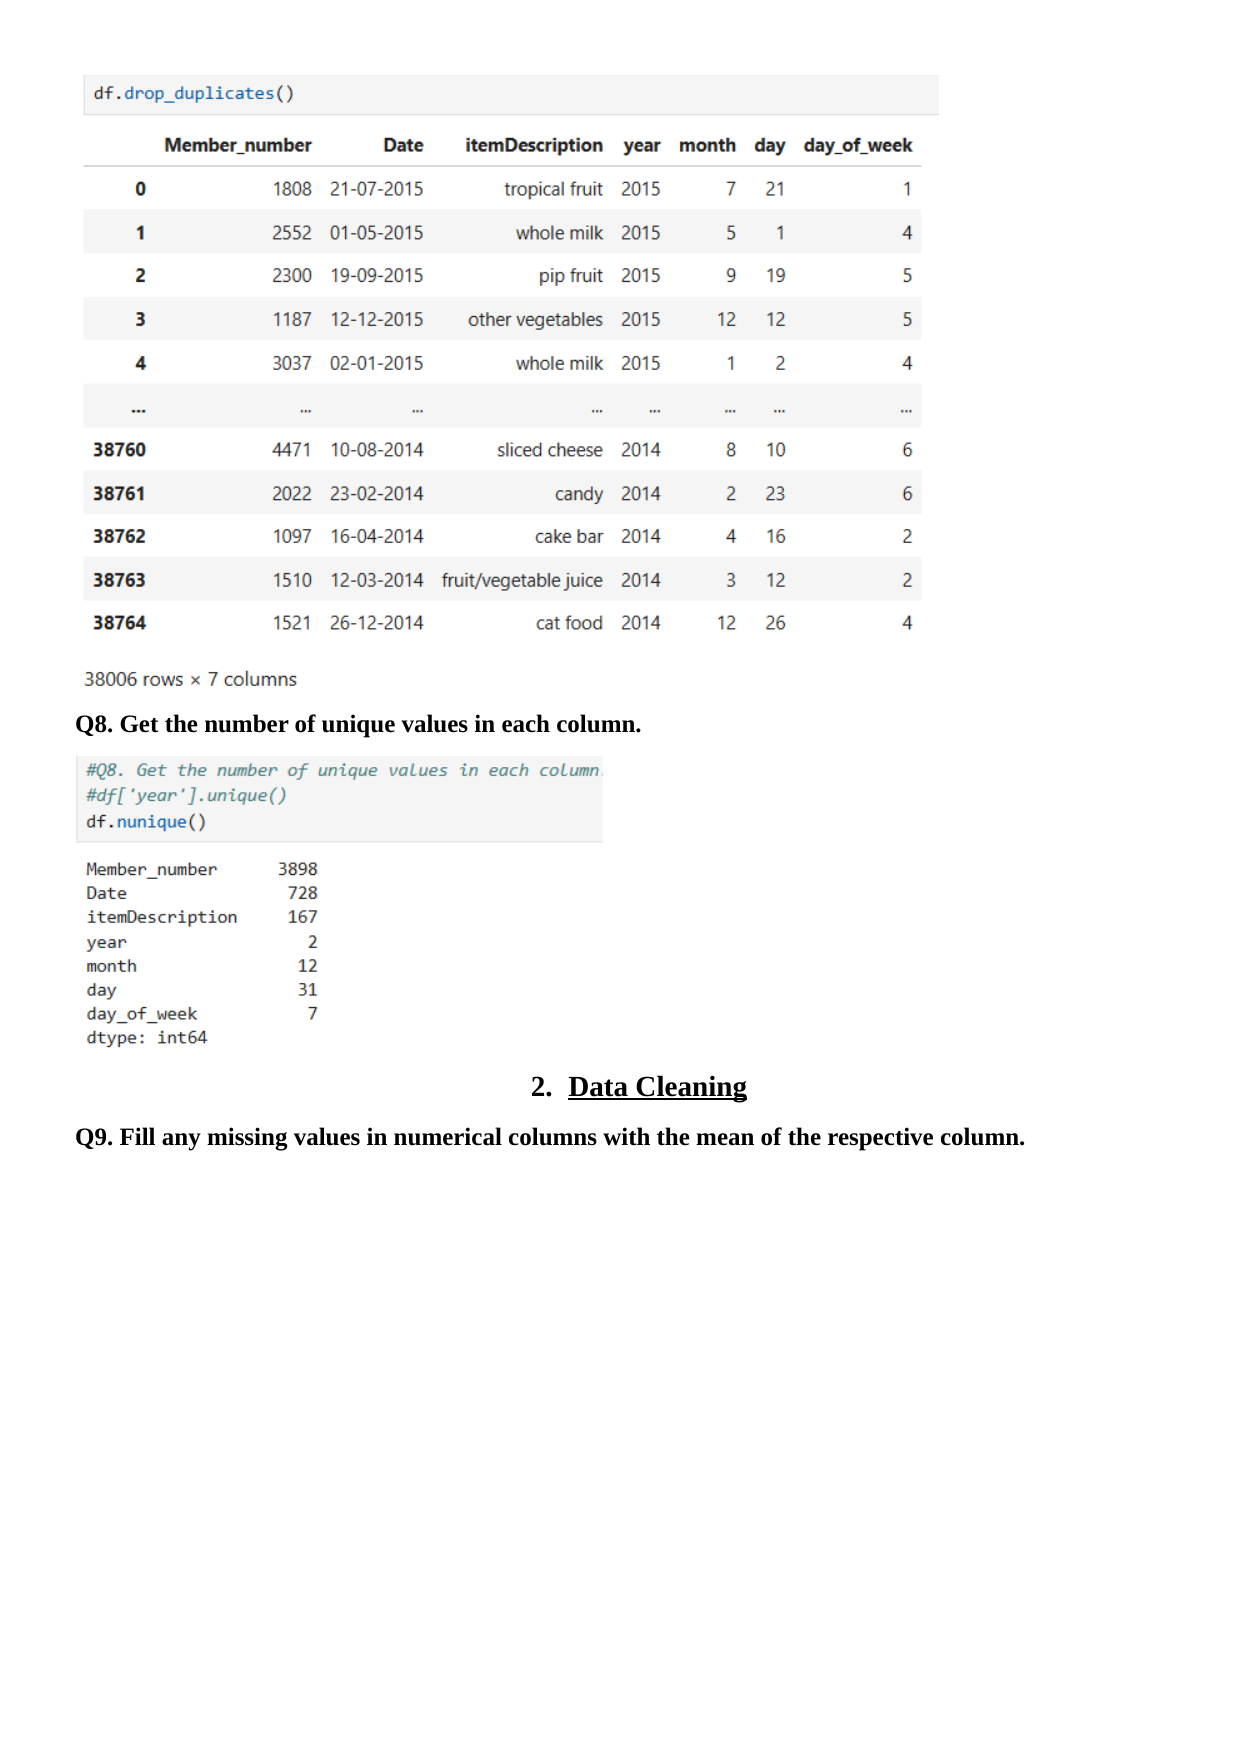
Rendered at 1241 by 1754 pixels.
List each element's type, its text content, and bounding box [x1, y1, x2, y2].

list Data Cleaning [112, 1069, 1165, 1103]
picture [75, 756, 603, 1051]
text Q8. Get the number of unique values in each column. [75, 709, 1165, 738]
text Q9. Fill any missing values in numerical columns with the mean of the respective column. [75, 1122, 1165, 1151]
picture [75, 75, 939, 691]
